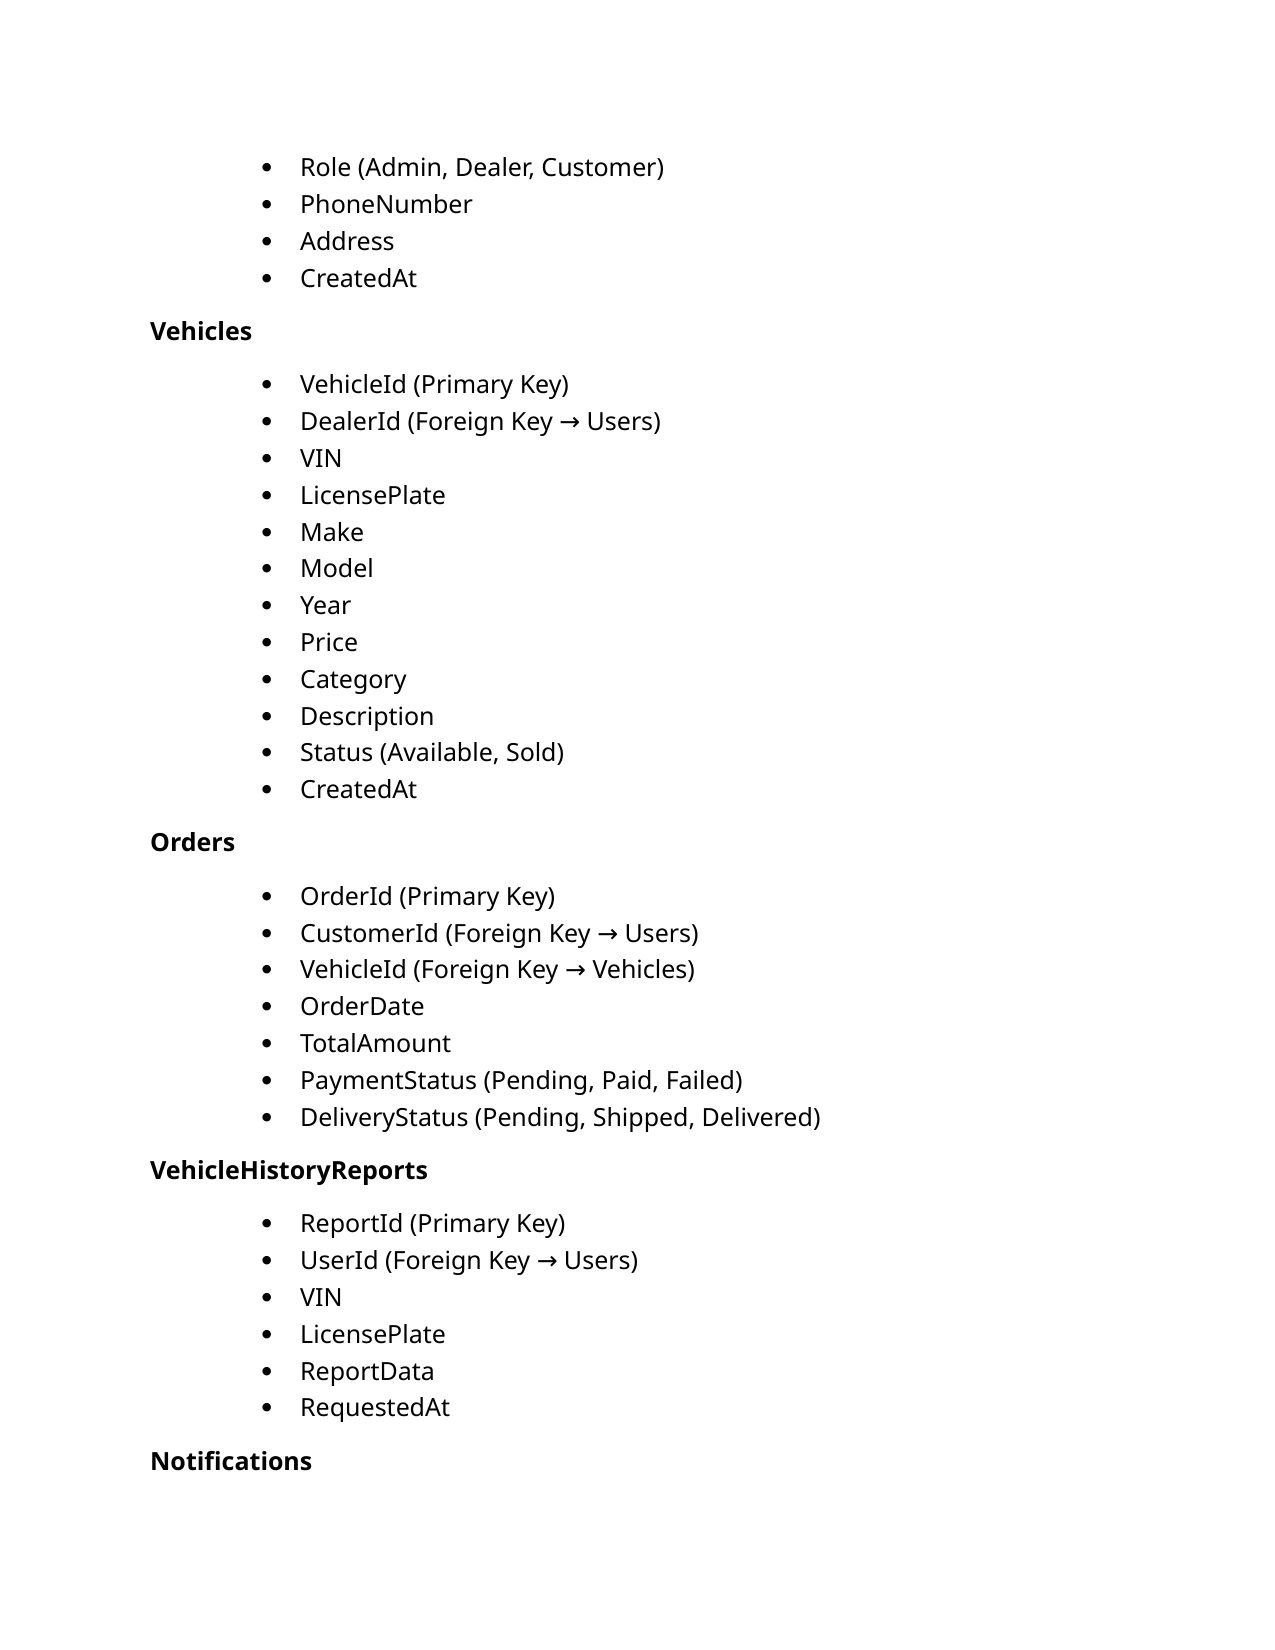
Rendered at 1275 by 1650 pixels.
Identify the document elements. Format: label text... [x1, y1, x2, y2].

list UserId (Foreign Key → Users) [262, 1243, 1125, 1277]
list VIN [262, 441, 1125, 475]
list TotalAmount [262, 1026, 1125, 1060]
list PaymentStatus (Pending, Paid, Failed) [262, 1062, 1125, 1096]
list ReportId (Primary Key) [262, 1206, 1125, 1240]
list Model [262, 551, 1125, 585]
list LicensePlate [262, 477, 1125, 512]
list ReportData [262, 1353, 1125, 1387]
list PhoneNumber [262, 187, 1125, 221]
list VehicleId (Primary Key) [262, 367, 1125, 401]
list Address [262, 223, 1125, 258]
text Orders [150, 825, 1125, 859]
list Status (Available, Sold) [262, 735, 1125, 769]
list Price [262, 624, 1125, 659]
list OrderDate [262, 989, 1125, 1023]
list Role (Admin, Dealer, Customer) [262, 150, 1125, 184]
list VehicleId (Foreign Key → Vehicles) [262, 952, 1125, 986]
list CreatedAt [262, 260, 1125, 294]
list Description [262, 698, 1125, 732]
list Year [262, 588, 1125, 622]
list DealerId (Foreign Key → Users) [262, 404, 1125, 438]
text Notifications [150, 1443, 1125, 1477]
list CustomerId (Foreign Key → Users) [262, 915, 1125, 949]
list VIN [262, 1279, 1125, 1314]
text VehicleHistoryReports [150, 1153, 1125, 1187]
list DeliveryStatus (Pending, Shipped, Delivered) [262, 1099, 1125, 1133]
list LicensePlate [262, 1316, 1125, 1350]
list RequestedAt [262, 1390, 1125, 1424]
list OrderId (Primary Key) [262, 878, 1125, 913]
text Vehicles [150, 314, 1125, 348]
list CreatedAt [262, 772, 1125, 806]
list Category [262, 661, 1125, 695]
list Make [262, 514, 1125, 548]
